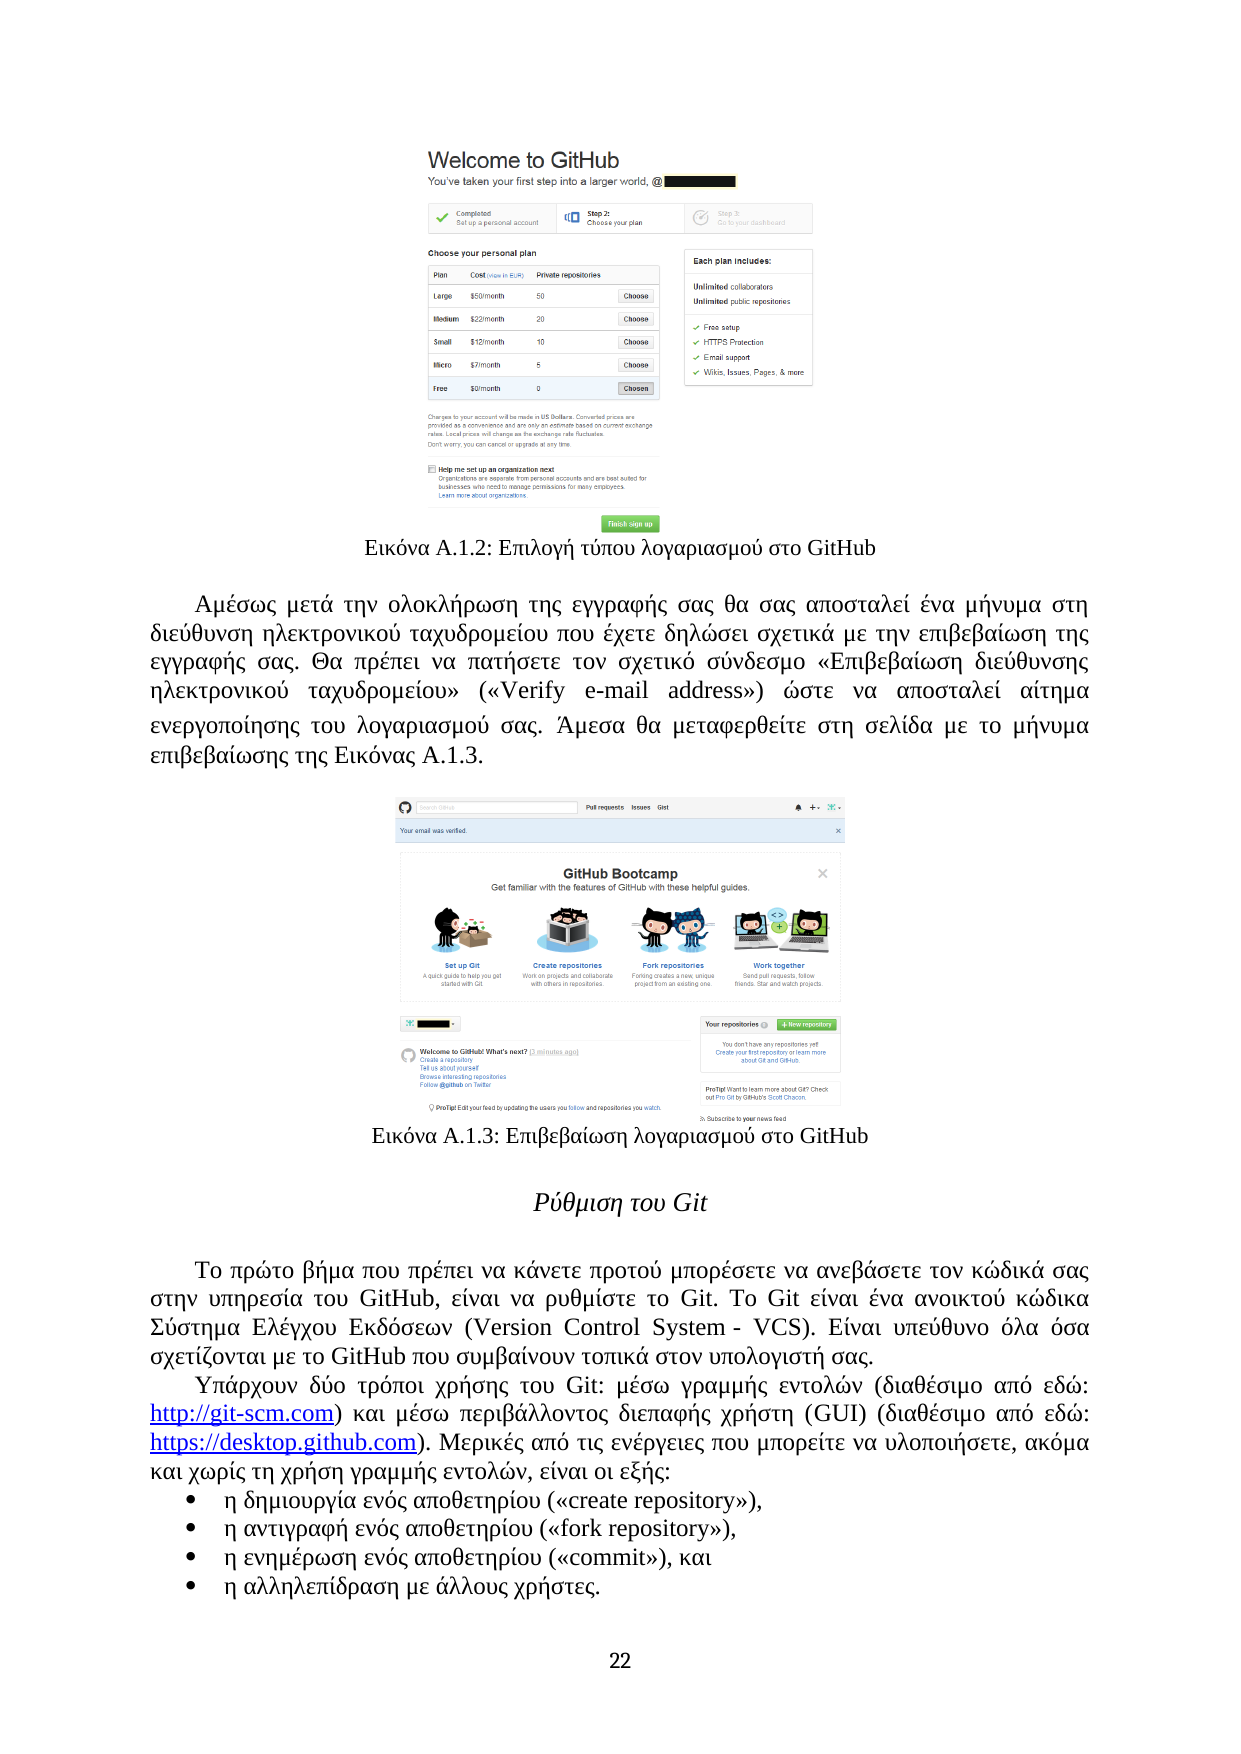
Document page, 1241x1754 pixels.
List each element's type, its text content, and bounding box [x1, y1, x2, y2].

text Εικόνα A.1.3: Επιβεβαίωση λογαριασμού στο GitHub [150, 1122, 1090, 1148]
text Αμέσως μετά την ολοκλήρωση της εγγραφής σας θα σας αποσταλεί ένα μήνυμα στη διεύθυνση ηλεκτρονικού ταχυδρομείου που έχετε δηλώσει σχετικά με την επιβεβαίωση της εγγραφής σας. Θα πρέπει να πατήσετε τον σχετικό σύνδεσμο «Επιβεβαίωση διεύθυνσης ηλεκτρονικού ταχυδρομείου» («Verify e-mail address») ώστε να αποσταλεί αίτημα ενεργοποίησης του λογαριασμού σας. Άμεσα θα μεταφερθείτε στη σελίδα με το μήνυμα επιβεβαίωσης της Εικόνας A.1.3. [150, 589, 1090, 769]
subtitle Ρύθμιση του Git [150, 1186, 1090, 1217]
picture [395, 797, 845, 1123]
list η αλληλεπίδραση με άλλους χρήστες. [186, 1571, 1090, 1600]
list η αντιγραφή ενός αποθετηρίου («fork repository»), [186, 1513, 1090, 1542]
list η δημιουργία ενός αποθετηρίου («create repository»), [186, 1485, 1090, 1513]
picture [422, 150, 818, 534]
text Εικόνα A.1.2: Επιλογή τύπου λογαριασμού στο GitHub [150, 534, 1090, 560]
list η ενημέρωση ενός αποθετηρίου («commit»), και [186, 1542, 1090, 1571]
text Το πρώτο βήμα που πρέπει να κάνετε προτού μπορέσετε να ανεβάσετε τον κώδικά σας στην υπηρεσία του GitHub, είναι να ρυθμίστε το Git. Το Git είναι ένα ανοικτού κώδικα Σύστημα Ελέγχου Εκδόσεων (Version Control System - VCS). Είναι υπεύθυνο όλα όσα σχετίζονται με το GitHub που συμβαίνουν τοπικά στον υπολογιστή σας. [150, 1255, 1090, 1370]
text Υπάρχουν δύο τρόποι χρήσης του Git: μέσω γραμμής εντολών (διαθέσιμο από εδώ: http://git-scm.com) και μέσω περιβάλλοντος διεπαφής χρήστη (GUI) (διαθέσιμο από εδώ: https://desktop.github.com). Μερικές από τις ενέργειες που μπορείτε να υλοποιήσετε, ακόμα και χωρίς τη χρήση γραμμής εντολών, είναι οι εξής: [150, 1370, 1090, 1485]
